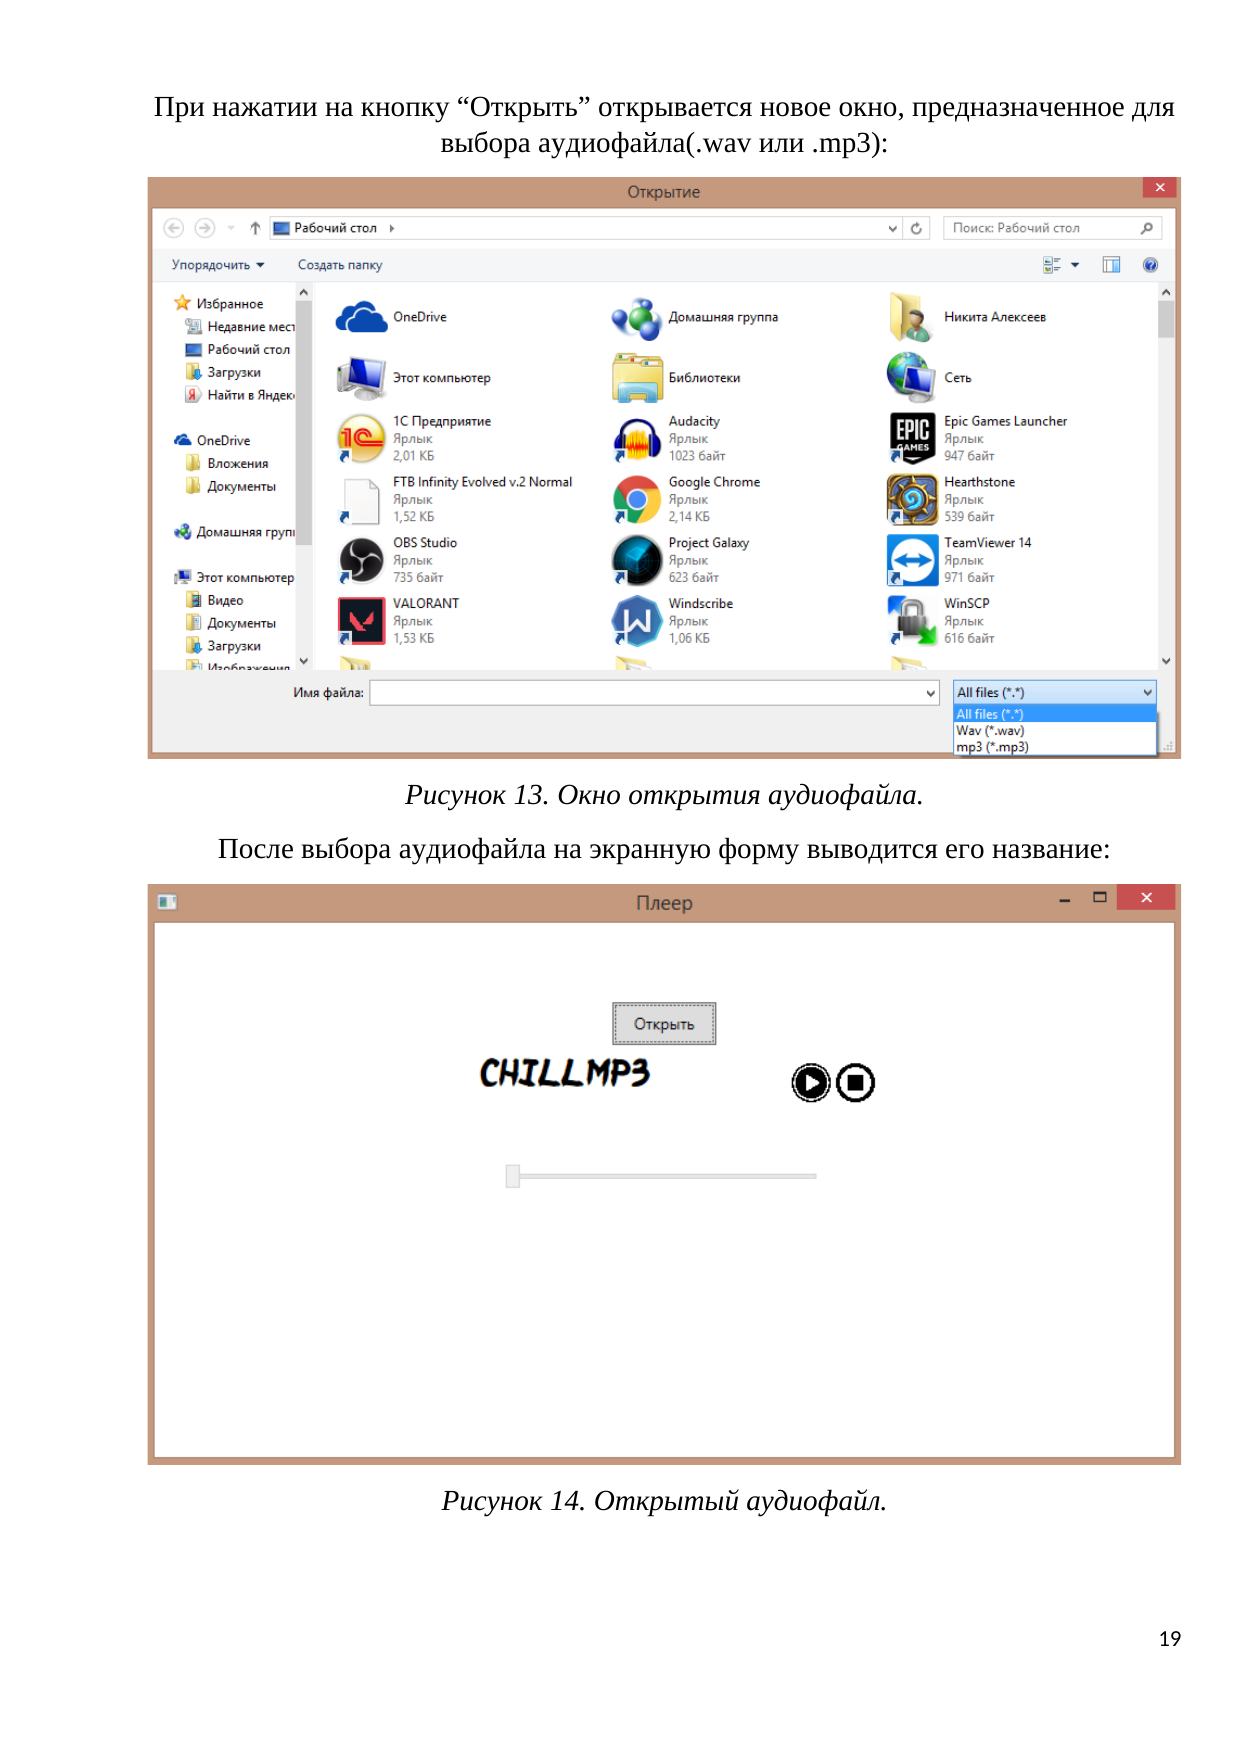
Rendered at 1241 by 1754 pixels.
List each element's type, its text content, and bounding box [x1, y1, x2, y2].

picture [147, 177, 1182, 759]
text При нажатии на кнопку “Открыть” открывается новое окно, предназначенное для выбора аудиофайла(.wav или .mp3): [148, 89, 1181, 158]
text Рисунок 14. Открытый аудиофайл. [148, 1483, 1181, 1517]
picture [147, 884, 1182, 1465]
text Рисунок 13. Окно открытия аудиофайла. [148, 777, 1181, 811]
text После выбора аудиофайла на экранную форму выводится его название: [148, 831, 1181, 865]
